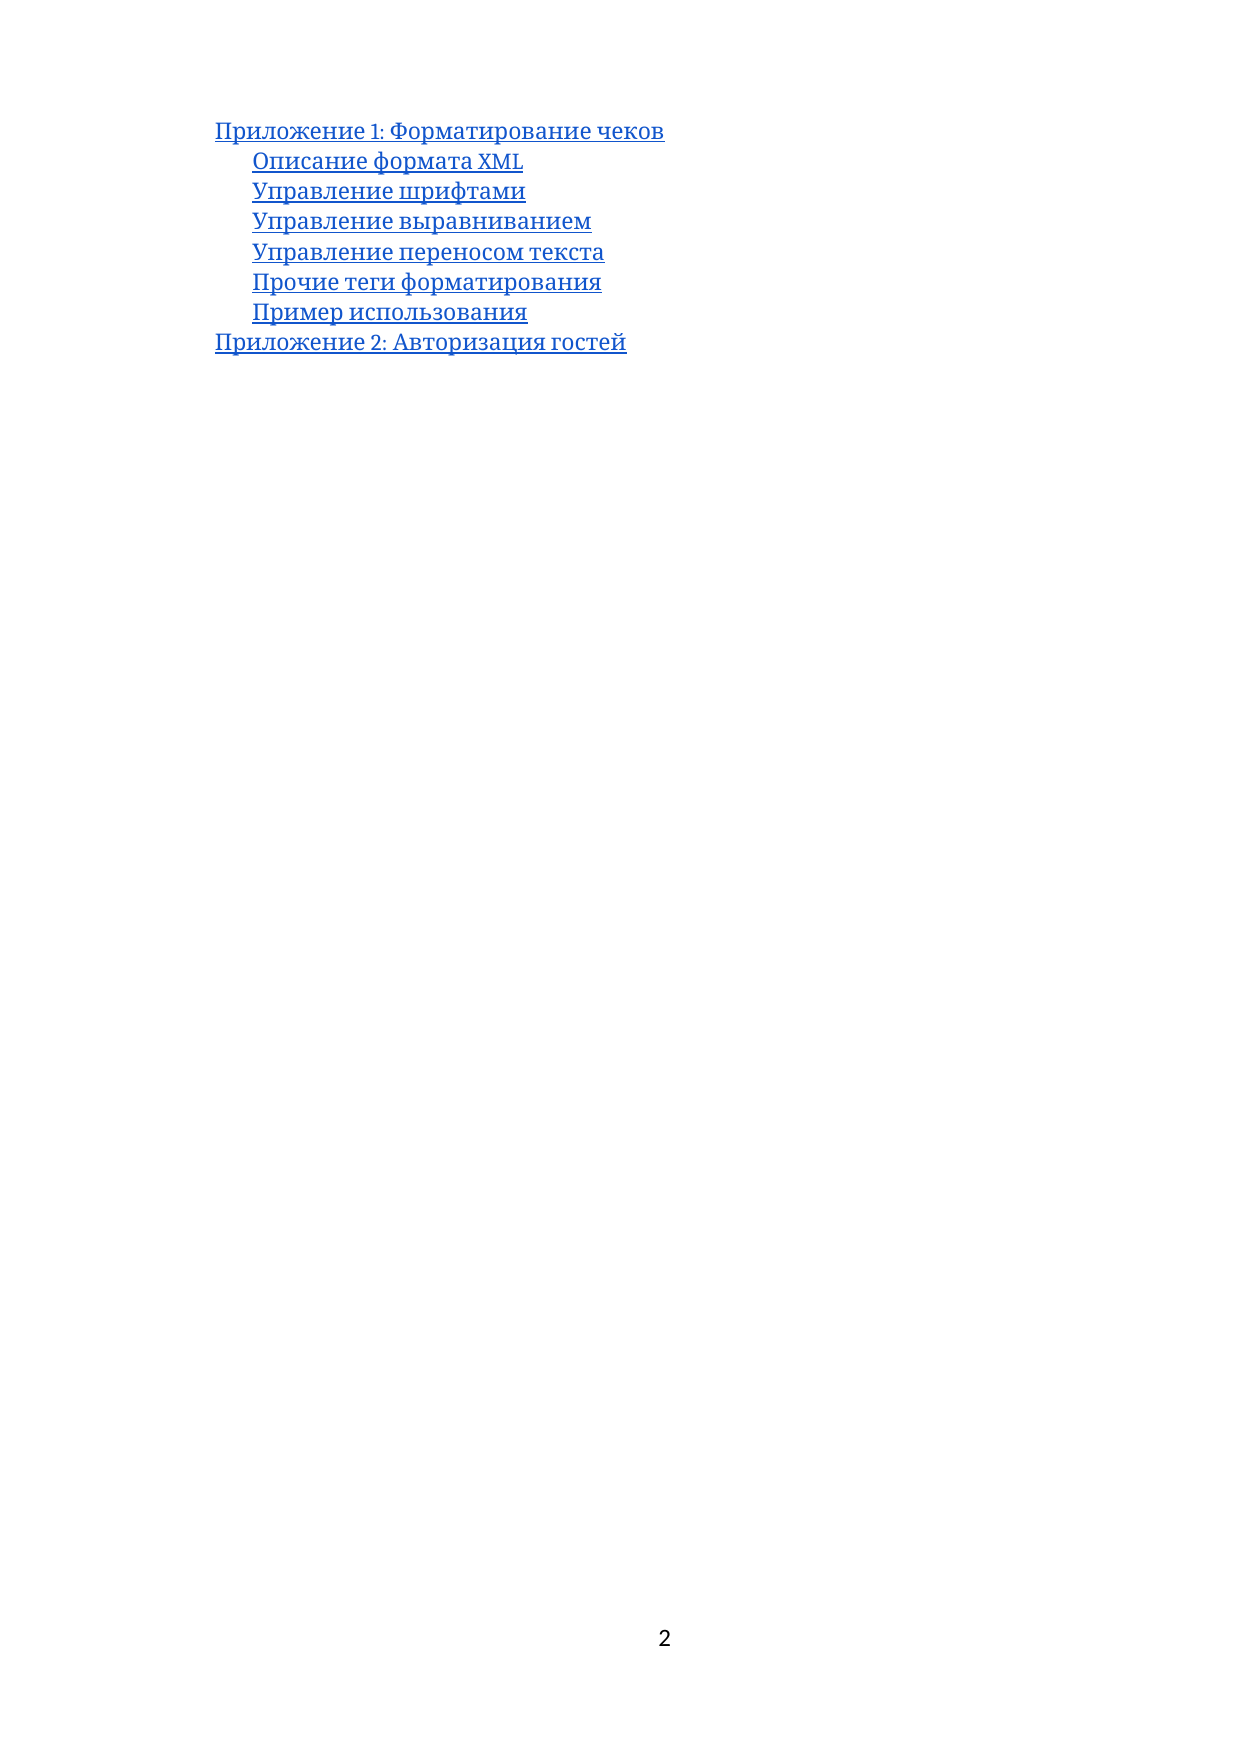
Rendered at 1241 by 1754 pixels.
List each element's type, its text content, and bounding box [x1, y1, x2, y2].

text Приложение 1: Форматирование чеков [214, 118, 1152, 145]
text Управление выравниванием [252, 209, 1152, 236]
text Управление переносом текста [252, 239, 1152, 266]
text Описание формата XML [252, 149, 1152, 175]
text Управление шрифтами [252, 179, 1152, 205]
text Приложение 2: Авторизация гостей [214, 330, 1152, 356]
text Прочие теги форматирования [252, 269, 1152, 296]
text Пример использования [252, 300, 1152, 326]
